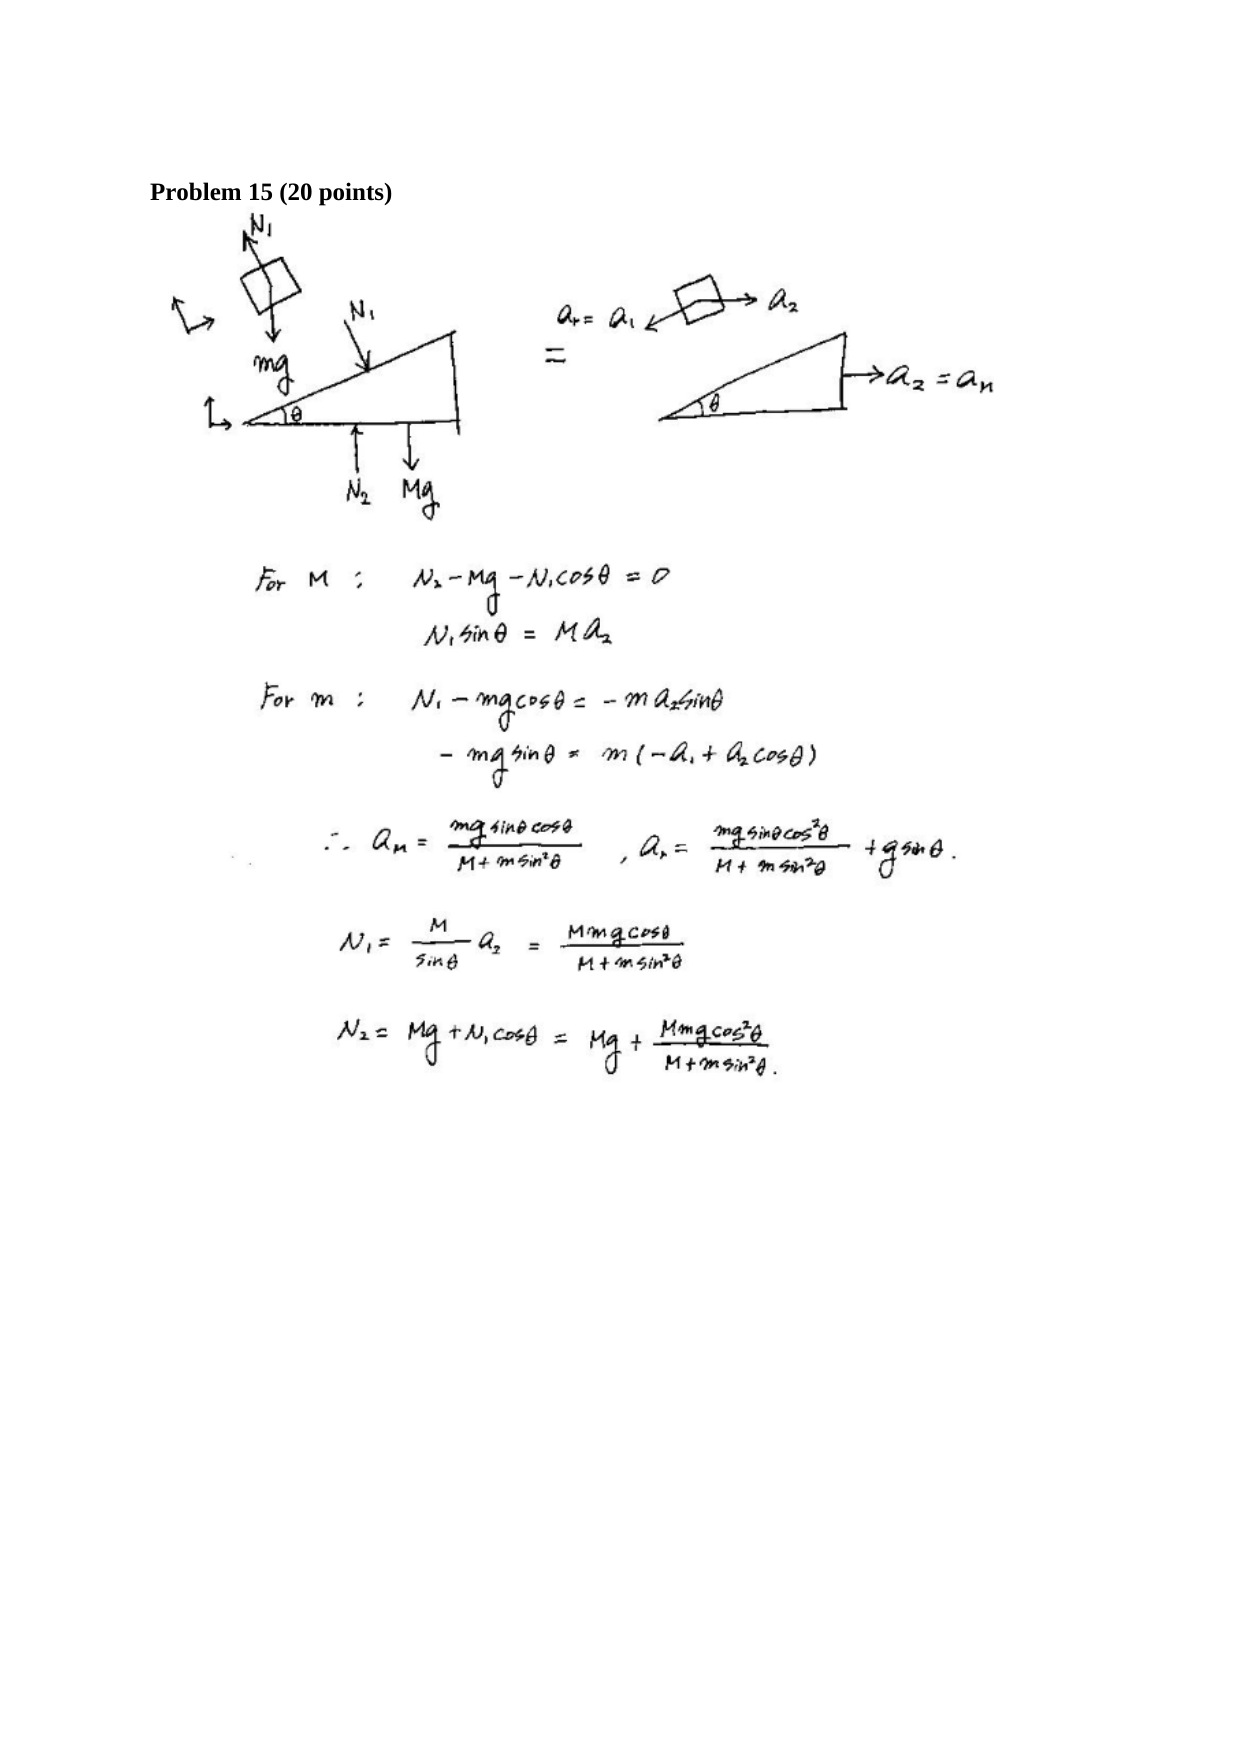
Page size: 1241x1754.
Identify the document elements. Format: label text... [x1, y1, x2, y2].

picture [150, 206, 998, 1088]
text Problem 15 (20 points) [150, 177, 1090, 206]
